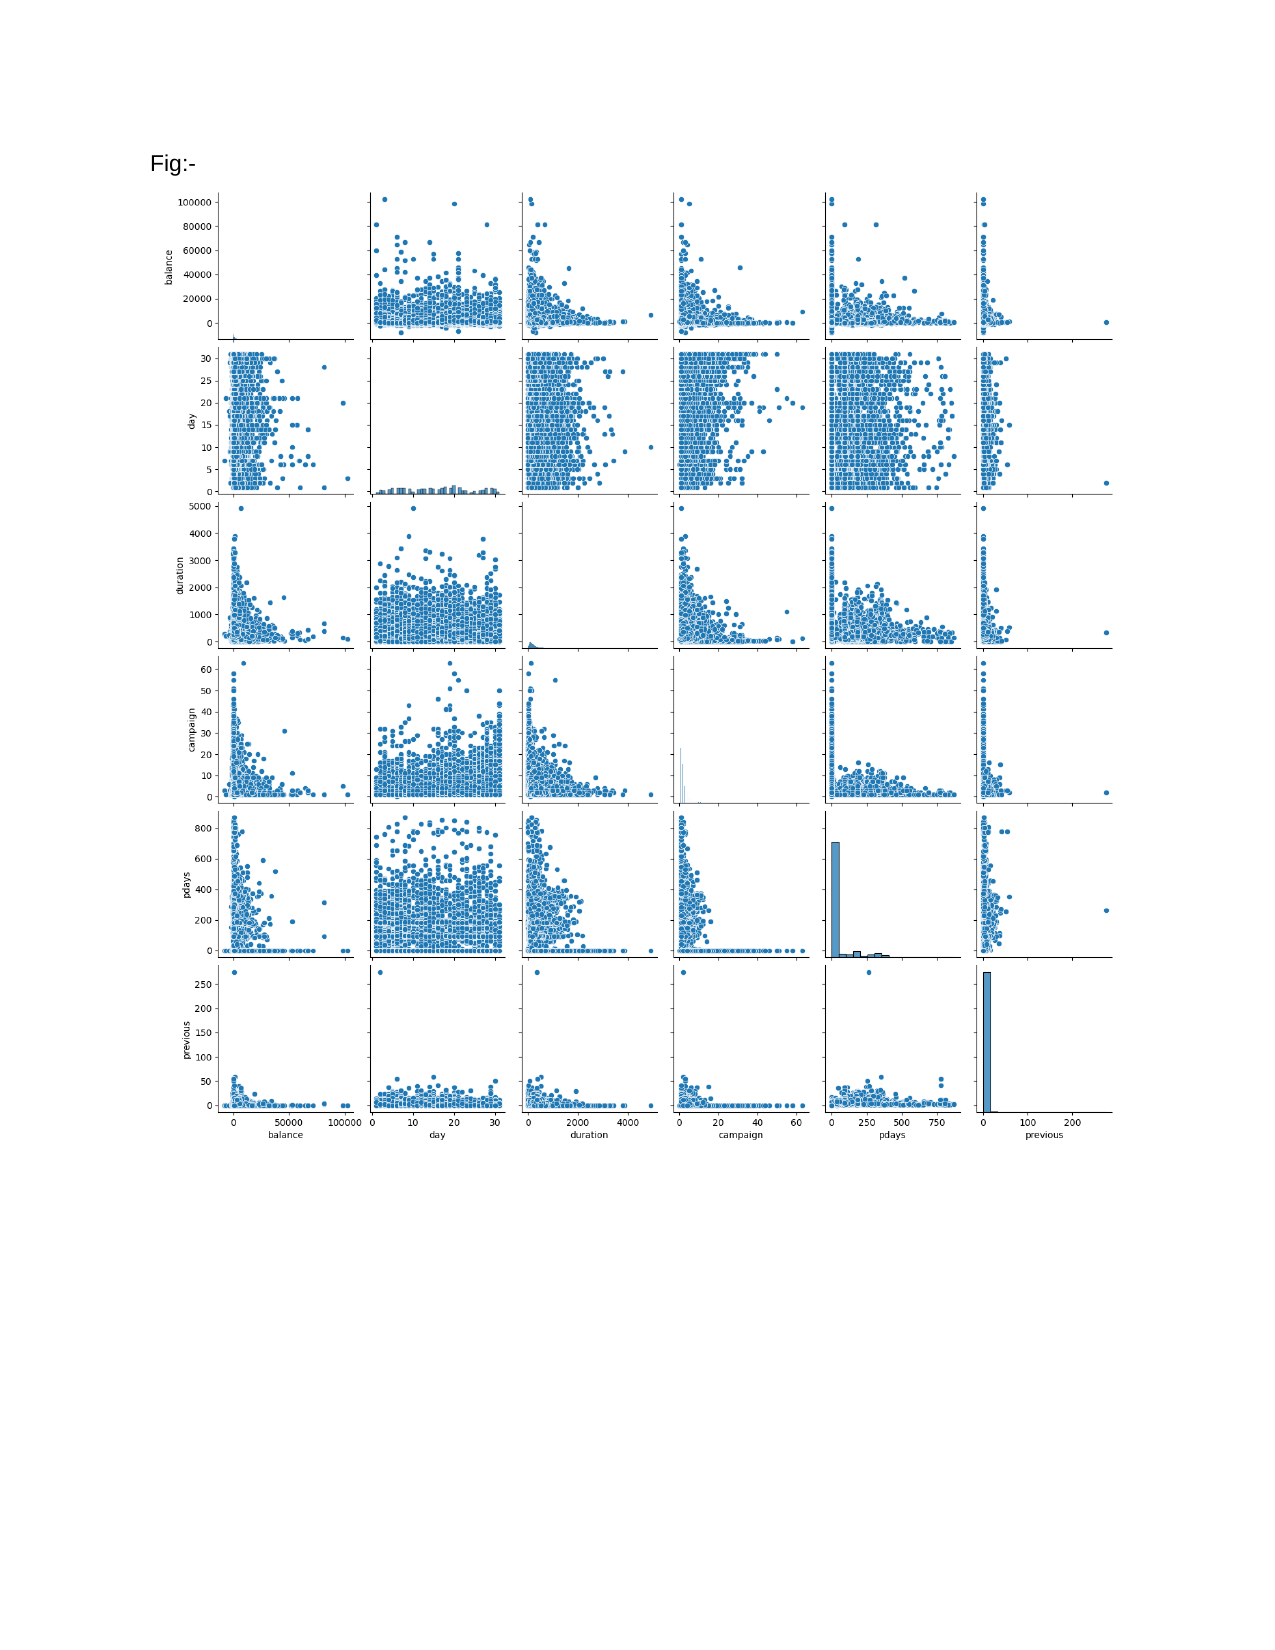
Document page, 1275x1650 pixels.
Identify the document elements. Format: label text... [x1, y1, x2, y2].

picture [150, 178, 1125, 1154]
text Fig:- [150, 150, 1125, 178]
